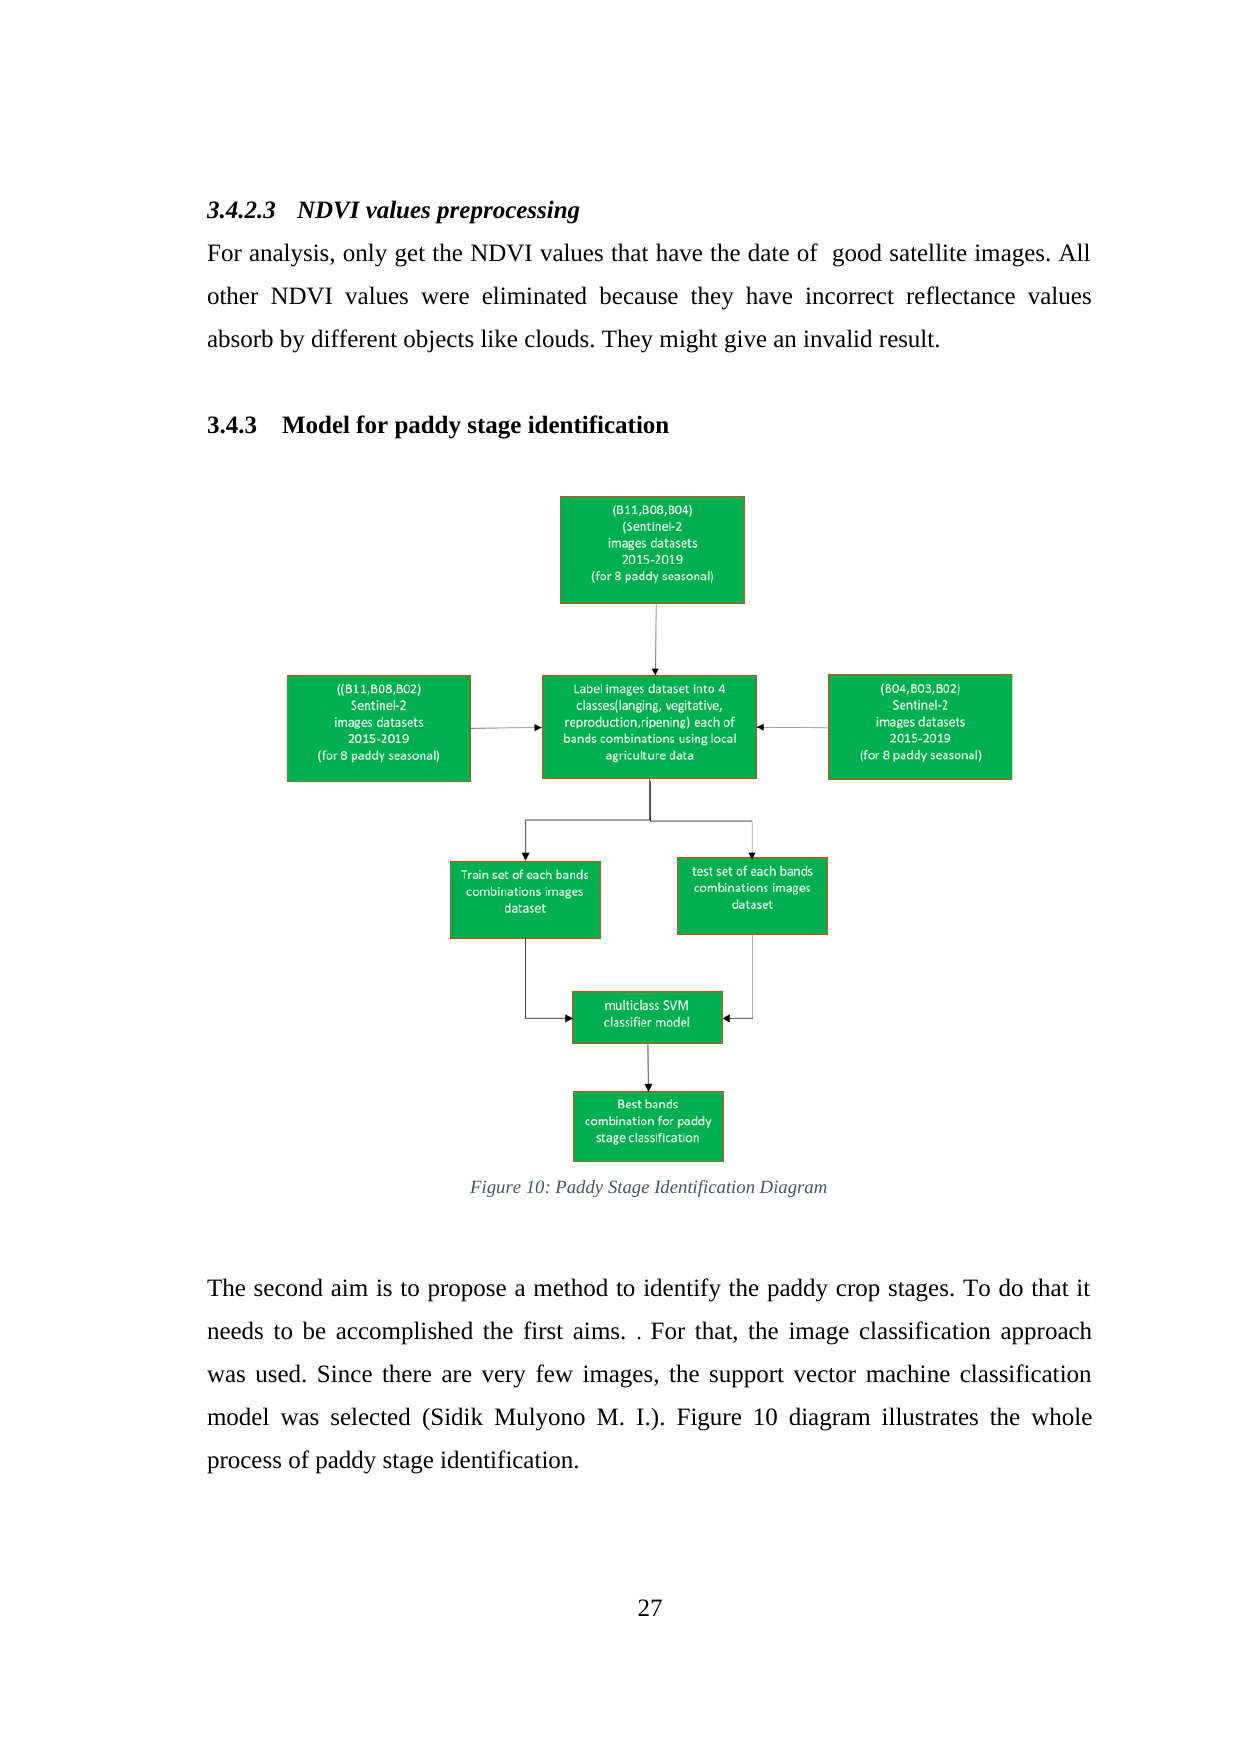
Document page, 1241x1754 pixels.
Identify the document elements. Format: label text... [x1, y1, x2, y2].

subtitle Model for paddy stage identification [207, 411, 1092, 439]
text The second aim is to propose a method to identify the paddy crop stages. To do that it needs to be accomplished the first aims. . For that, the image classification approach was used. Since there are very few images, the support vector machine classification model was selected. Figure 10 diagram illustrates the whole process of paddy stage identification. [207, 1273, 1092, 1474]
subtitle NDVI values preprocessing [207, 195, 1092, 224]
picture [286, 496, 1013, 1162]
text For analysis, only get the NDVI values that have the date of good satellite images. All other NDVI values were eliminated because they have incorrect reflectance values absorb by different objects like clouds. They might give an invalid result. [207, 238, 1092, 353]
